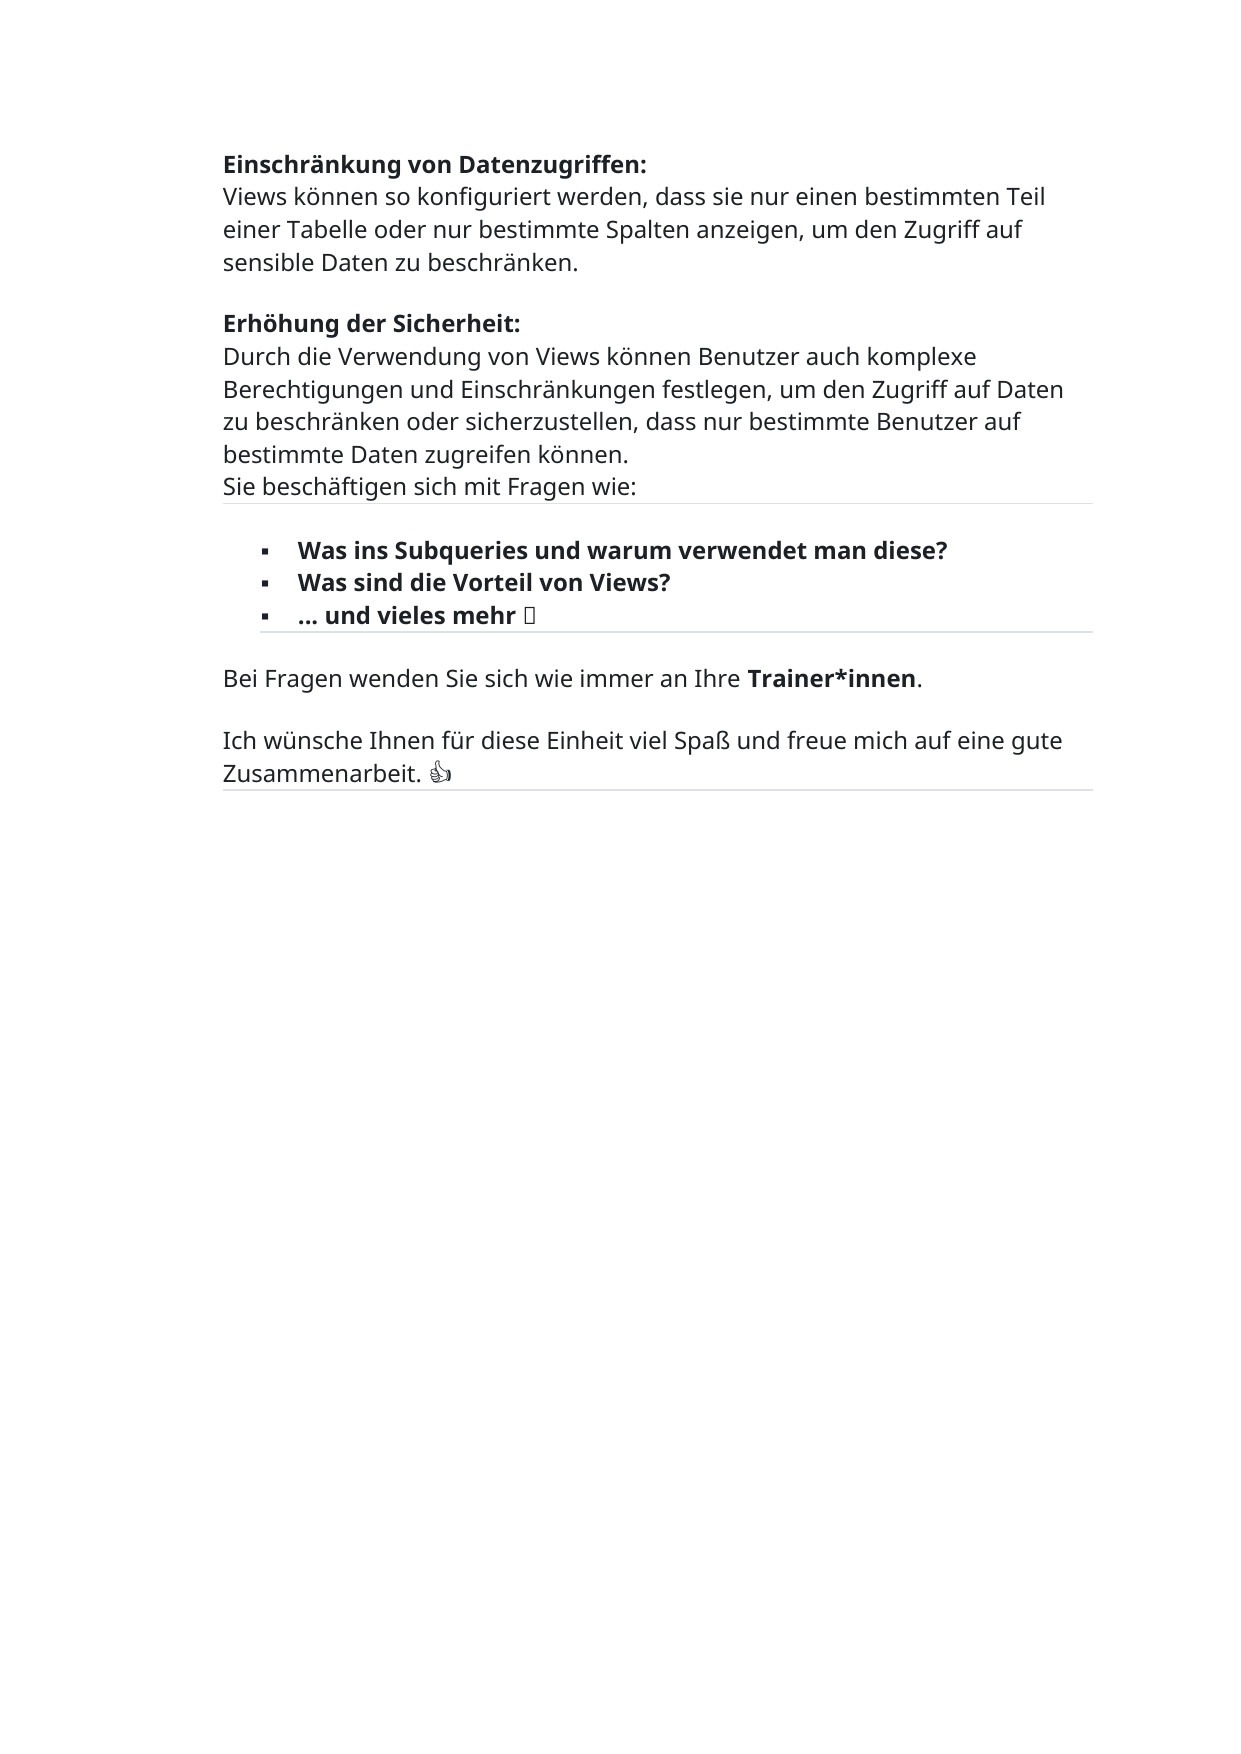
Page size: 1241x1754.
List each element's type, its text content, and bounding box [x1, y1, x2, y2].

text Erhöhung der Sicherheit: Durch die Verwendung von Views können Benutzer auch komplexe Berechtigungen und Einschränkungen festlegen, um den Zugriff auf Daten zu beschränken oder sicherzustellen, dass nur bestimmte Benutzer auf bestimmte Daten zugreifen können. [223, 307, 1093, 470]
list Was ins Subqueries und warum verwendet man diese? [260, 533, 1093, 566]
list Was sind die Vorteil von Views? [260, 566, 1093, 599]
text Einschränkung von Datenzugriffen: Views können so konfiguriert werden, dass sie nur einen bestimmten Teil einer Tabelle oder nur bestimmte Spalten anzeigen, um den Zugriff auf sensible Daten zu beschränken. [223, 148, 1093, 278]
list ... und vieles mehr 🙂 [260, 599, 1093, 631]
text Ich wünsche Ihnen für diese Einheit viel Spaß und freue mich auf eine gute Zusammenarbeit. 👍 [223, 724, 1093, 789]
text Bei Fragen wenden Sie sich wie immer an Ihre Trainer*innen. [223, 662, 1093, 695]
text Sie beschäftigen sich mit Fragen wie: [223, 470, 1093, 503]
